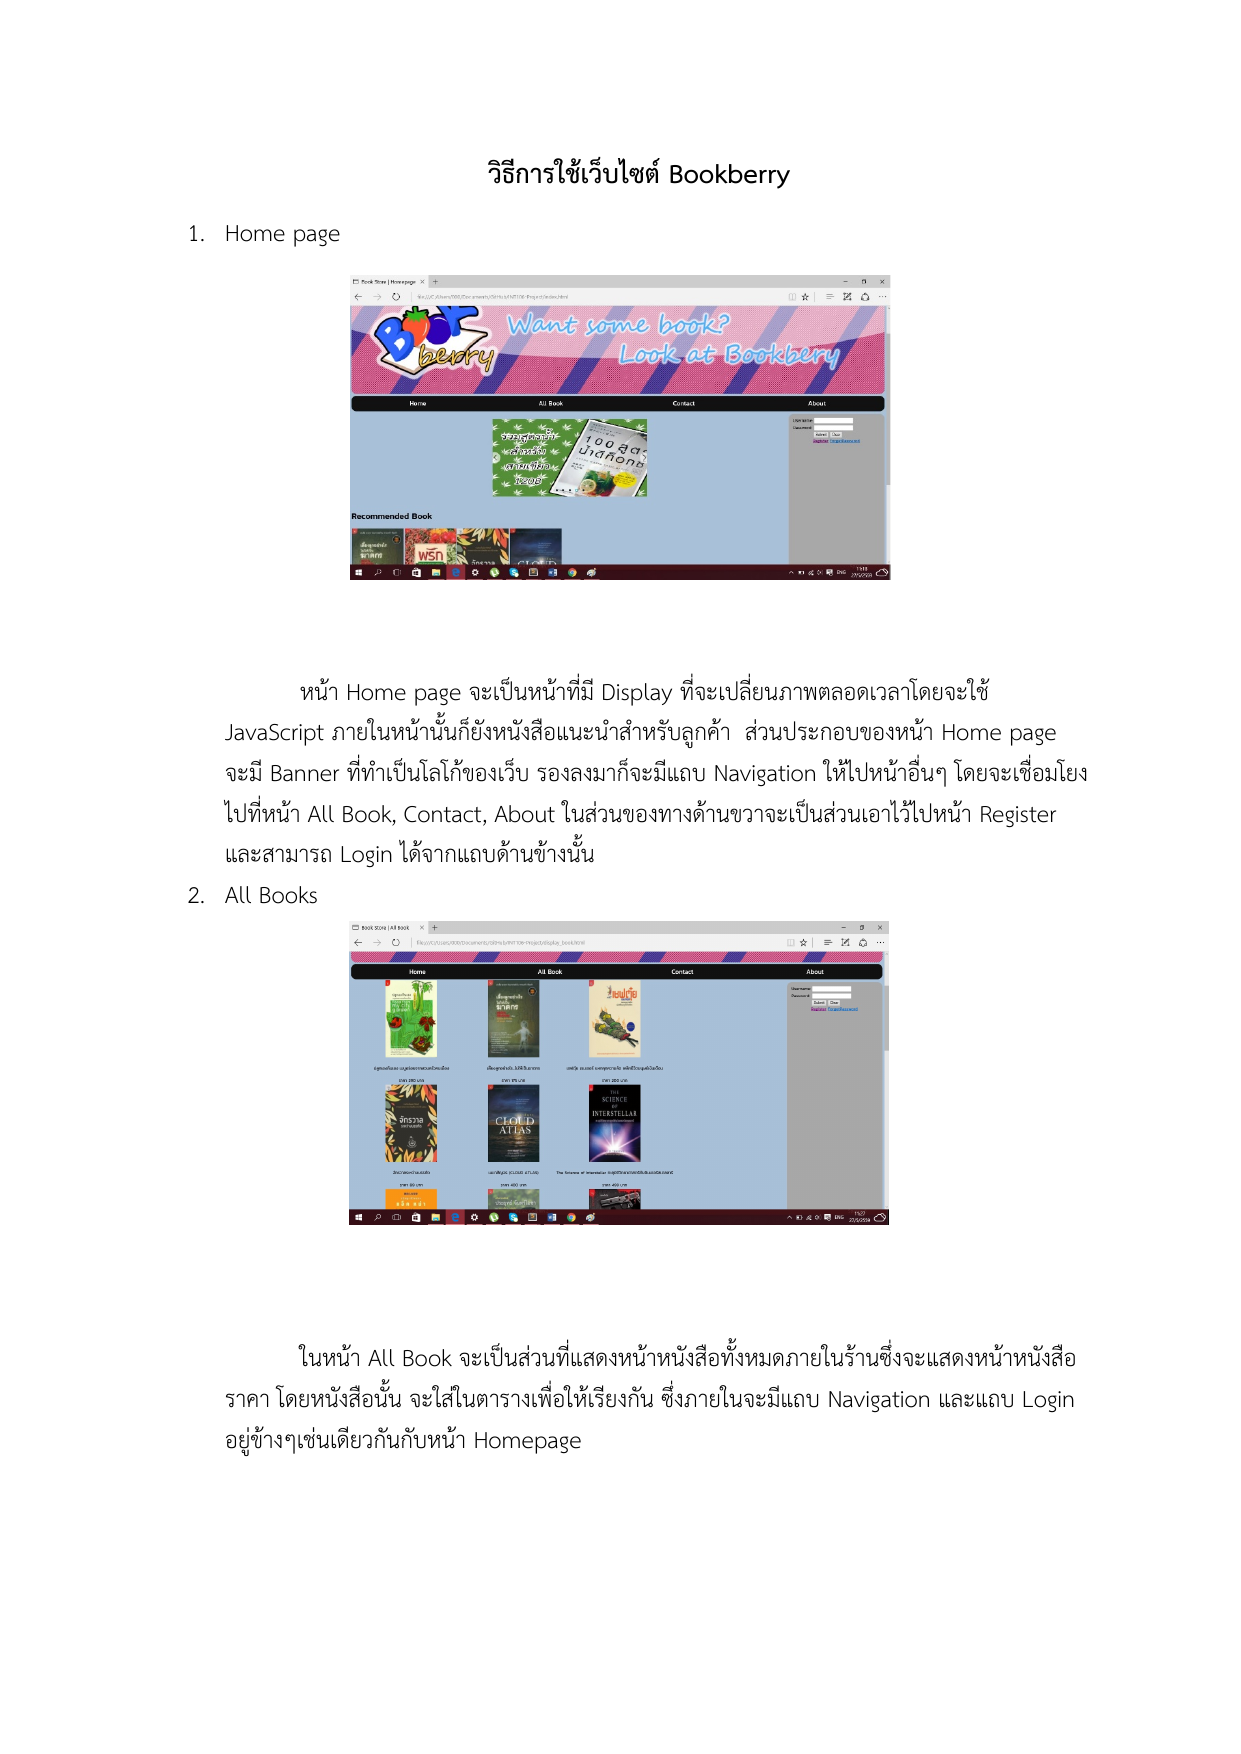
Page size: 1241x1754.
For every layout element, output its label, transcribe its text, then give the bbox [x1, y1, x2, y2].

text ในหน้า All Book จะเป็นส่วนที่แสดงหน้าหนังสือทั้งหมดภายในร้านซึ่งจะแสดงหน้าหนังสือ ราคา โดยหนังสือนั้น จะใส่ในตารางเพื่อให้เรียงกัน ซึ่งภายในจะมีแถบ Navigation และแถบ Login อยู่ข้างๆเช่นเดียวกันกับหน้า Homepage [225, 1337, 1090, 1456]
picture [350, 275, 891, 580]
list หน้า Home page จะเป็นหน้าที่มี Display ที่จะเปลี่ยนภาพตลอดเวลาโดยจะใช้ JavaScript ภายในหน้านั้นก็ยังหนังสือแนะนำสำหรับลูกค้า ส่วนประกอบของหน้า Home page จะมี Banner ที่ทำเป็นโลโก้ของเว็บ รองลงมาก็จะมีแถบ Navigation ให้ไปหน้าอื่นๆ โดยจะเชื่อมโยงไปที่หน้า All Book, Contact, About ในส่วนของทางด้านขวาจะเป็นส่วนเอาไว้ไปหน้า Register และสามารถ Login ได้จากแถบด้านข้างนั้น [225, 671, 1090, 871]
list All Books [187, 874, 1090, 912]
list Home page [187, 212, 1090, 250]
text วิธีการใช้เว็บไซต์ Bookberry [187, 150, 1090, 192]
picture [349, 921, 889, 1225]
